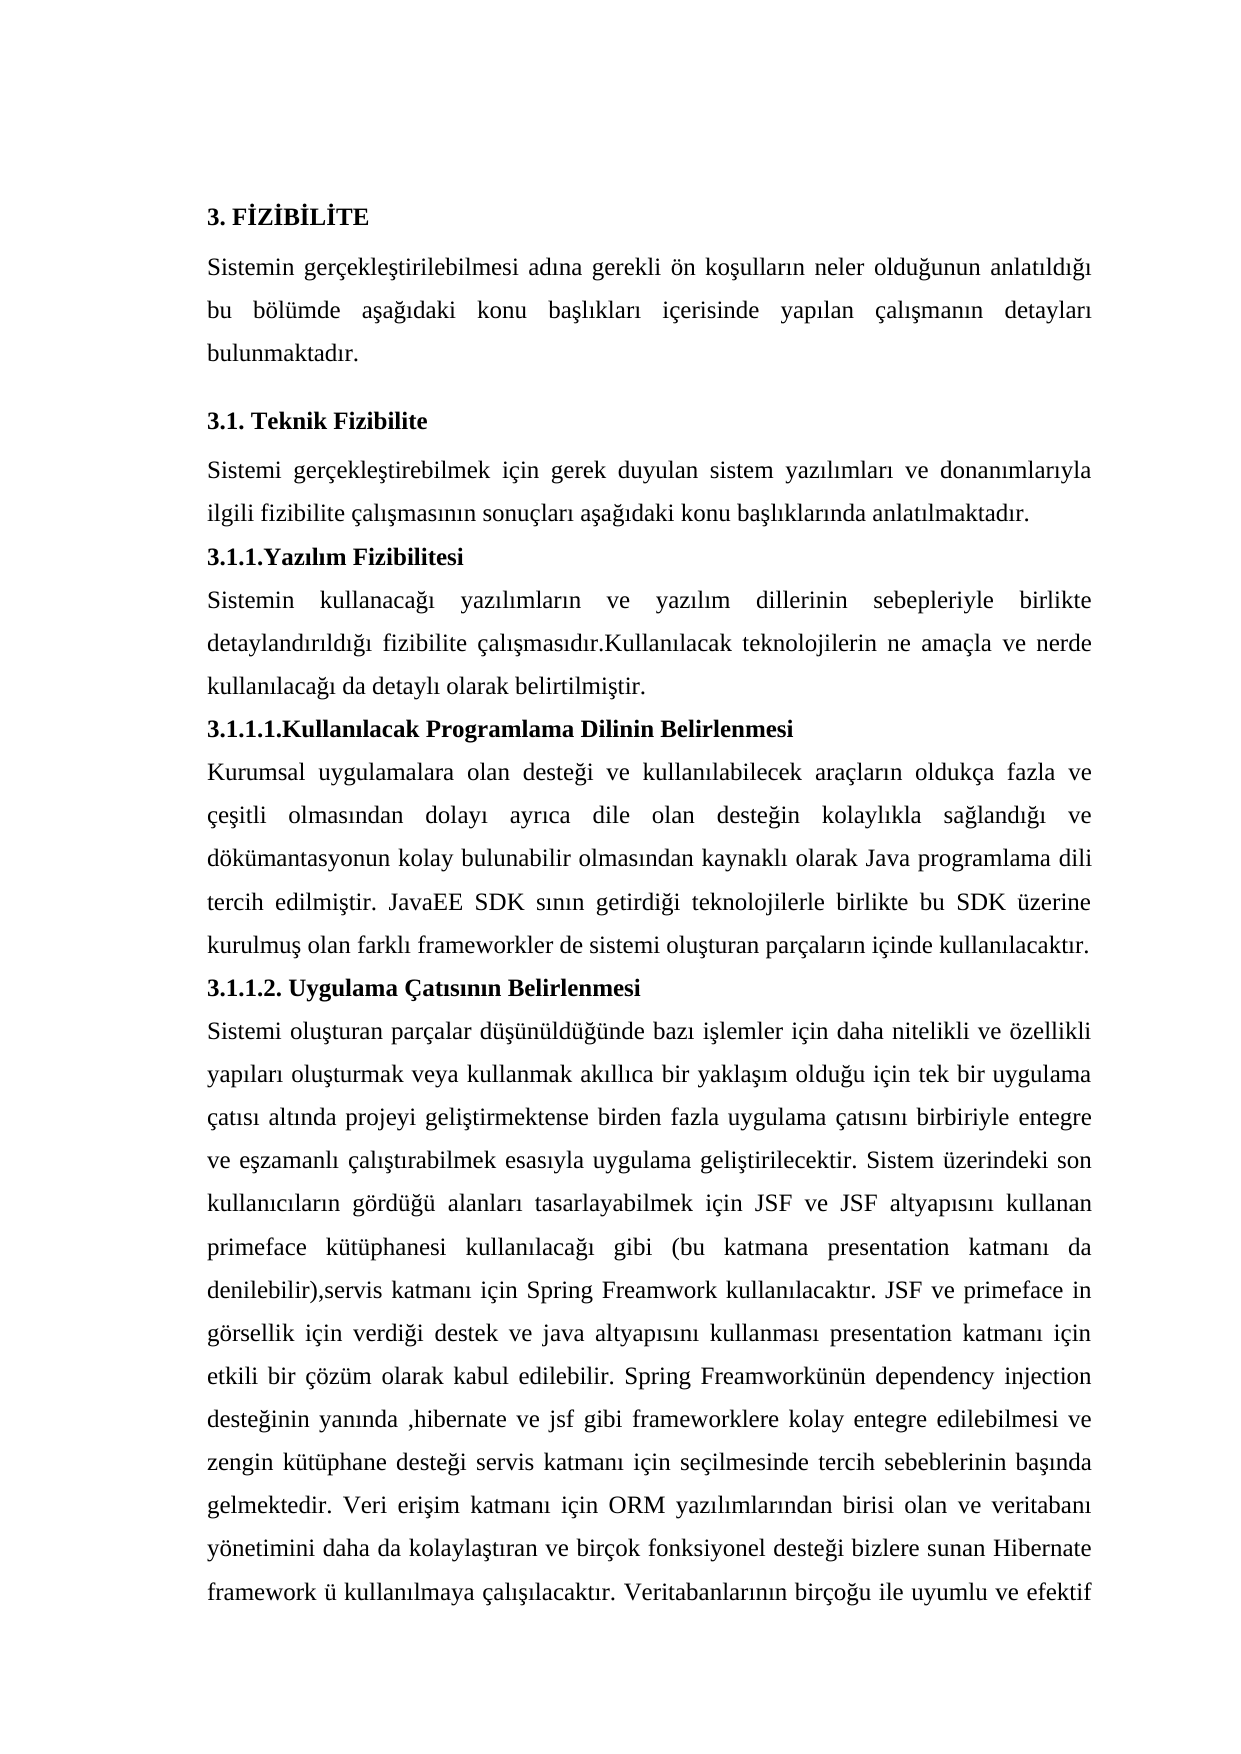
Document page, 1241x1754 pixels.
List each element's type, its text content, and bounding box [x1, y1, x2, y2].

text Sistemin gerçekleştirilebilmesi adına gerekli ön koşulların neler olduğunun anlatıldığı bu bölümde aşağıdaki konu başlıkları içerisinde yapılan çalışmanın detayları bulunmaktadır. [207, 252, 1092, 367]
text Sistemi gerçekleştirebilmek için gerek duyulan sistem yazılımları ve donanımlarıyla ilgili fizibilite çalışmasının sonuçları aşağıdaki konu başlıklarında anlatılmaktadır. [207, 455, 1092, 527]
text Kurumsal uygulamalara olan desteği ve kullanılabilecek araçların oldukça fazla ve çeşitli olmasından dolayı ayrıca dile olan desteğin kolaylıkla sağlandığı ve dökümantasyonun kolay bulunabilir olmasından kaynaklı olarak Java programlama dili tercih edilmiştir. JavaEE SDK sının getirdiği teknolojilerle birlikte bu SDK üzerine kurulmuş olan farklı frameworkler de sistemi oluşturan parçaların içinde kullanılacaktır. [207, 757, 1092, 958]
text 3.1.1.Yazılım Fizibilitesi [207, 542, 1092, 570]
text 3.1.1.2. Uygulama Çatısının Belirlenmesi [207, 973, 1092, 1002]
subtitle FİZİBİLİTE [207, 202, 1092, 231]
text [207, 1016, 1092, 1605]
text 3.1.1.1.Kullanılacak Programlama Dilinin Belirlenmesi [207, 714, 1092, 743]
text Sistemin kullanacağı yazılımların ve yazılım dillerinin sebepleriyle birlikte detaylandırıldığı fizibilite çalışmasıdır.Kullanılacak teknolojilerin ne amaçla ve nerde kullanılacağı da detaylı olarak belirtilmiştir. [207, 585, 1092, 700]
subtitle Teknik Fizibilite [207, 406, 1092, 435]
